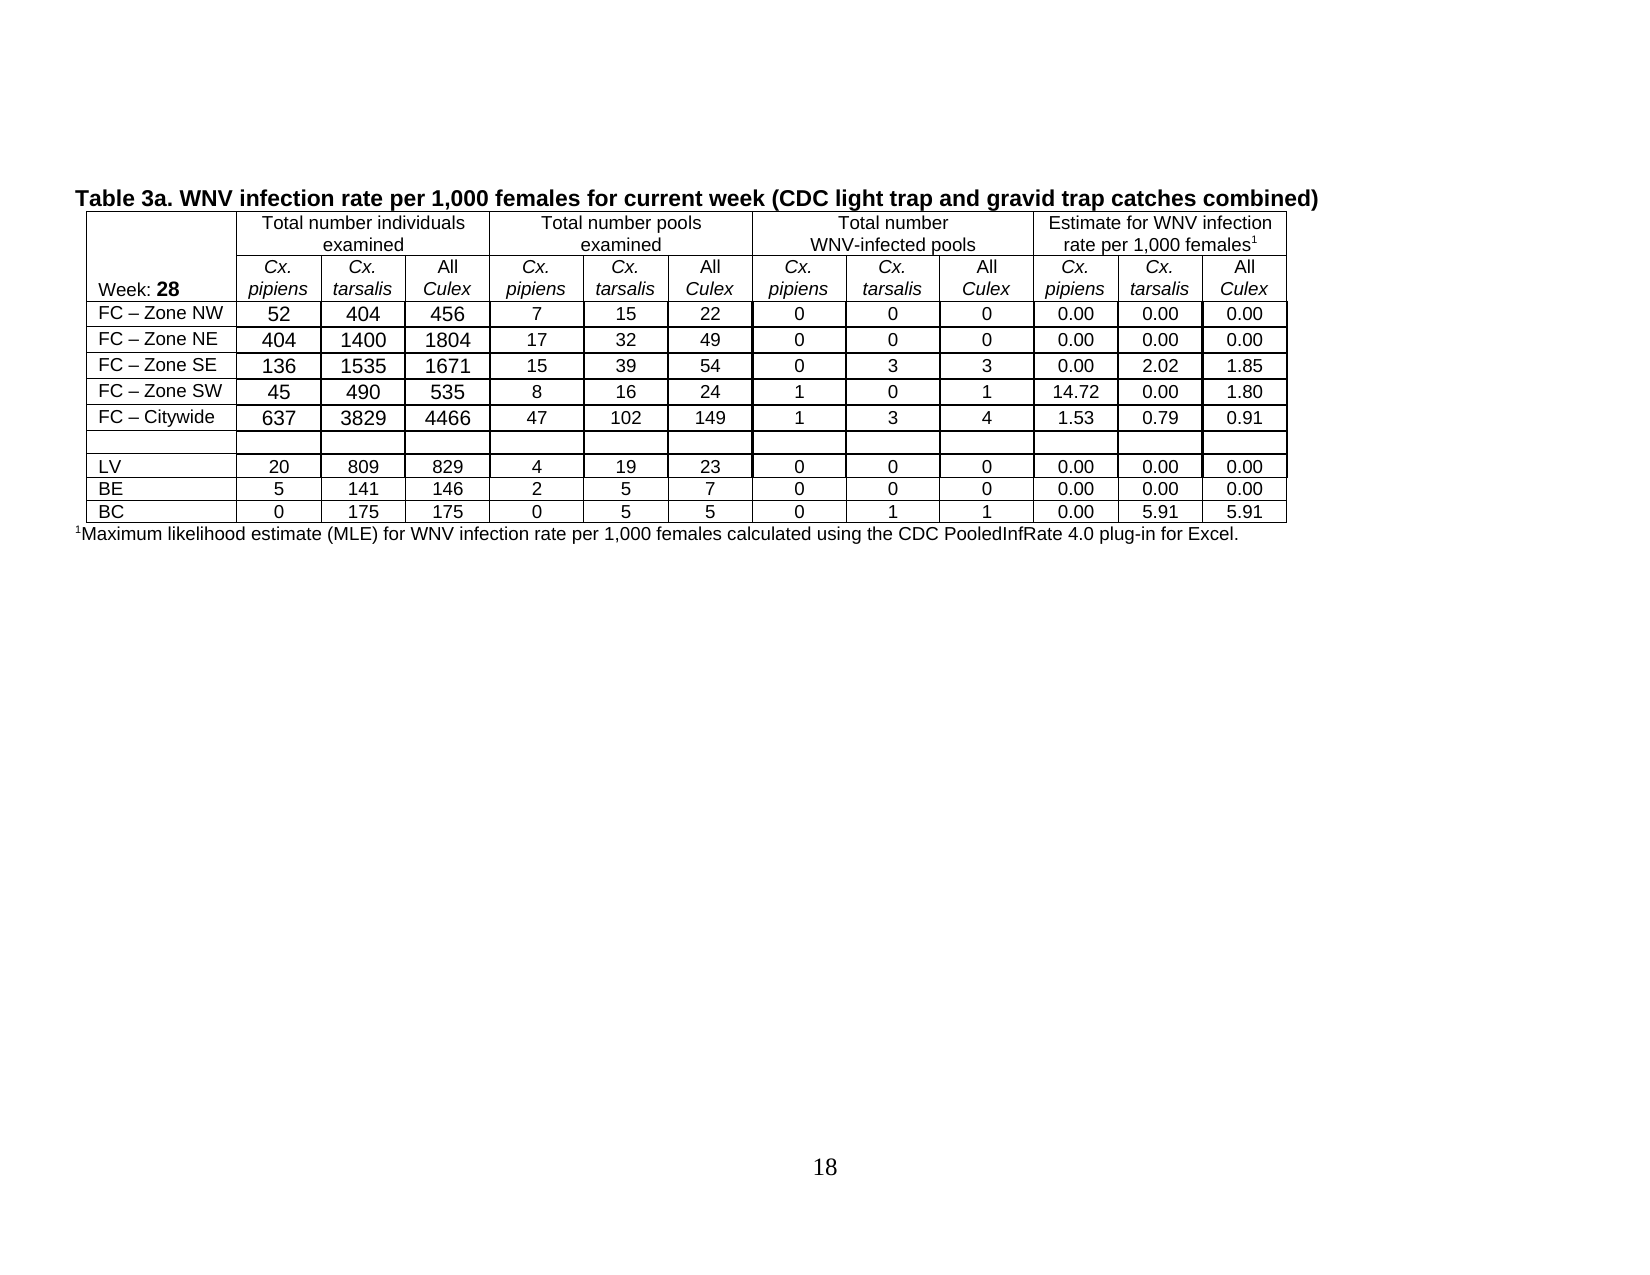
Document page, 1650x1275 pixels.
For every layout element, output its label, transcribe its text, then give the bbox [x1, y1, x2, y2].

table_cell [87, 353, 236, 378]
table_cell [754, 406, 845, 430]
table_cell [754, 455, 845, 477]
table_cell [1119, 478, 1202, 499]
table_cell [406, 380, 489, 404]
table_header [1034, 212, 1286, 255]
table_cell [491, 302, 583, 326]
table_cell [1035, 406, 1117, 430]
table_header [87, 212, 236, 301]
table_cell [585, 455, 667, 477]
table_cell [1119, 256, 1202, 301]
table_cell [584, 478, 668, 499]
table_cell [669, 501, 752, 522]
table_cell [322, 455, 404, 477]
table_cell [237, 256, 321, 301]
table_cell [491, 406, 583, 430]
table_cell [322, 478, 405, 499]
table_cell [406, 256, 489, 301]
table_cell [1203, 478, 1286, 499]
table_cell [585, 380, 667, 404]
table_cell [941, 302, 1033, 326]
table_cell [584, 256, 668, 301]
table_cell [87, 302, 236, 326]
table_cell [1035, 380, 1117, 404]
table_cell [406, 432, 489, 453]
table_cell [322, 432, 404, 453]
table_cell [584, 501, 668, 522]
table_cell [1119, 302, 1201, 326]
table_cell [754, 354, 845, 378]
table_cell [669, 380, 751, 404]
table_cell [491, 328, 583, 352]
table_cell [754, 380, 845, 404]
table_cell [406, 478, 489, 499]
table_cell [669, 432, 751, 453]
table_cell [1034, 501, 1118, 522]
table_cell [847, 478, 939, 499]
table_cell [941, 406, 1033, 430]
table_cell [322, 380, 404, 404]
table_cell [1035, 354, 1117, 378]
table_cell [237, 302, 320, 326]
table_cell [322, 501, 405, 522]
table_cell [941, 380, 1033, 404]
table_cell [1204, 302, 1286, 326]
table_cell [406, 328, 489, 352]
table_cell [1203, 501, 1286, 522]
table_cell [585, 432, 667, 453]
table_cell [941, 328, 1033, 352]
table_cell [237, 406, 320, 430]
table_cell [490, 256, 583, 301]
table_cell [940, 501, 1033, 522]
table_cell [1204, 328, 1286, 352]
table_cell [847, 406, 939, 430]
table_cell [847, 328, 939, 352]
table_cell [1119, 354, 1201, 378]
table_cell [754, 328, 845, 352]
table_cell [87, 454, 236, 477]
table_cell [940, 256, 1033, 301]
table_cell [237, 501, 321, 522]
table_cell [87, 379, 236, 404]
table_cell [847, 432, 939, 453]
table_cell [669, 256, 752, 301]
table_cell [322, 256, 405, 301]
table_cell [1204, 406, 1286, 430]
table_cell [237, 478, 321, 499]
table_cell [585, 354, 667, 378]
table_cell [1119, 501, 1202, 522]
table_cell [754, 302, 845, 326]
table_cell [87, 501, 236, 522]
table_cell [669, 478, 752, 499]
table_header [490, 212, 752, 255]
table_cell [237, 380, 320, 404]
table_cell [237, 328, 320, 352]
text 1Maximum likelihood estimate (MLE) for WNV infection rate per 1,000 females calculated using the CDC PooledInfRate 4.0 plug-in for Excel. [75, 523, 1575, 545]
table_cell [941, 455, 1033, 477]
text Table 3a. WNV infection rate per 1,000 females for current week (CDC light trap and gravid trap catches combined) [75, 184, 1575, 211]
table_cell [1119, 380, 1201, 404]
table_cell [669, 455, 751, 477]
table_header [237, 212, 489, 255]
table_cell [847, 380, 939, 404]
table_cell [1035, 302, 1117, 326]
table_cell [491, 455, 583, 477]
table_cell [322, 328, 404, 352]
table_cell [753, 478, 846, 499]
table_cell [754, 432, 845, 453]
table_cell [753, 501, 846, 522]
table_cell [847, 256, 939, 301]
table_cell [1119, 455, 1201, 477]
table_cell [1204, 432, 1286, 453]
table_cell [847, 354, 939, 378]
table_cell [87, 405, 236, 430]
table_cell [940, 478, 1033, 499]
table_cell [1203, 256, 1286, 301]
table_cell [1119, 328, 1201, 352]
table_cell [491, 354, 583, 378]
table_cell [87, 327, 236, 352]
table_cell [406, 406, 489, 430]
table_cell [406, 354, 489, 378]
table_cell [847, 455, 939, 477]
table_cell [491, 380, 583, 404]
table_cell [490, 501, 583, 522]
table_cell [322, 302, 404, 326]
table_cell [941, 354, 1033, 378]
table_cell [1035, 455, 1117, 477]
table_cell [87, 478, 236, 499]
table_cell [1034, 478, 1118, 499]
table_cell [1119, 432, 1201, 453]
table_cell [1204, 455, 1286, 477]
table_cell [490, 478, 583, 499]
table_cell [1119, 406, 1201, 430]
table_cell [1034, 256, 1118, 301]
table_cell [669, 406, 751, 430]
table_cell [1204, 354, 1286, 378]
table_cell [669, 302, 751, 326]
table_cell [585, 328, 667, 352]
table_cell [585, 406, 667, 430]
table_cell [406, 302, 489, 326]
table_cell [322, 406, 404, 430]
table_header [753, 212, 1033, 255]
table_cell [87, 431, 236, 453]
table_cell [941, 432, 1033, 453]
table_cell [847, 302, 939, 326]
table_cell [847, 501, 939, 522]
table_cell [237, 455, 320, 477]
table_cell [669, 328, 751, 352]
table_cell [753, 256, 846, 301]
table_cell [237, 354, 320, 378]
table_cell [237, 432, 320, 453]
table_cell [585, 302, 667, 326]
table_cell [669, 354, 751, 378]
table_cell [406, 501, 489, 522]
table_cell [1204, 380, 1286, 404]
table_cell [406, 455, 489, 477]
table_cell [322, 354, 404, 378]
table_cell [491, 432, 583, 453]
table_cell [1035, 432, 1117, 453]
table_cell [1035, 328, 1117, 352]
